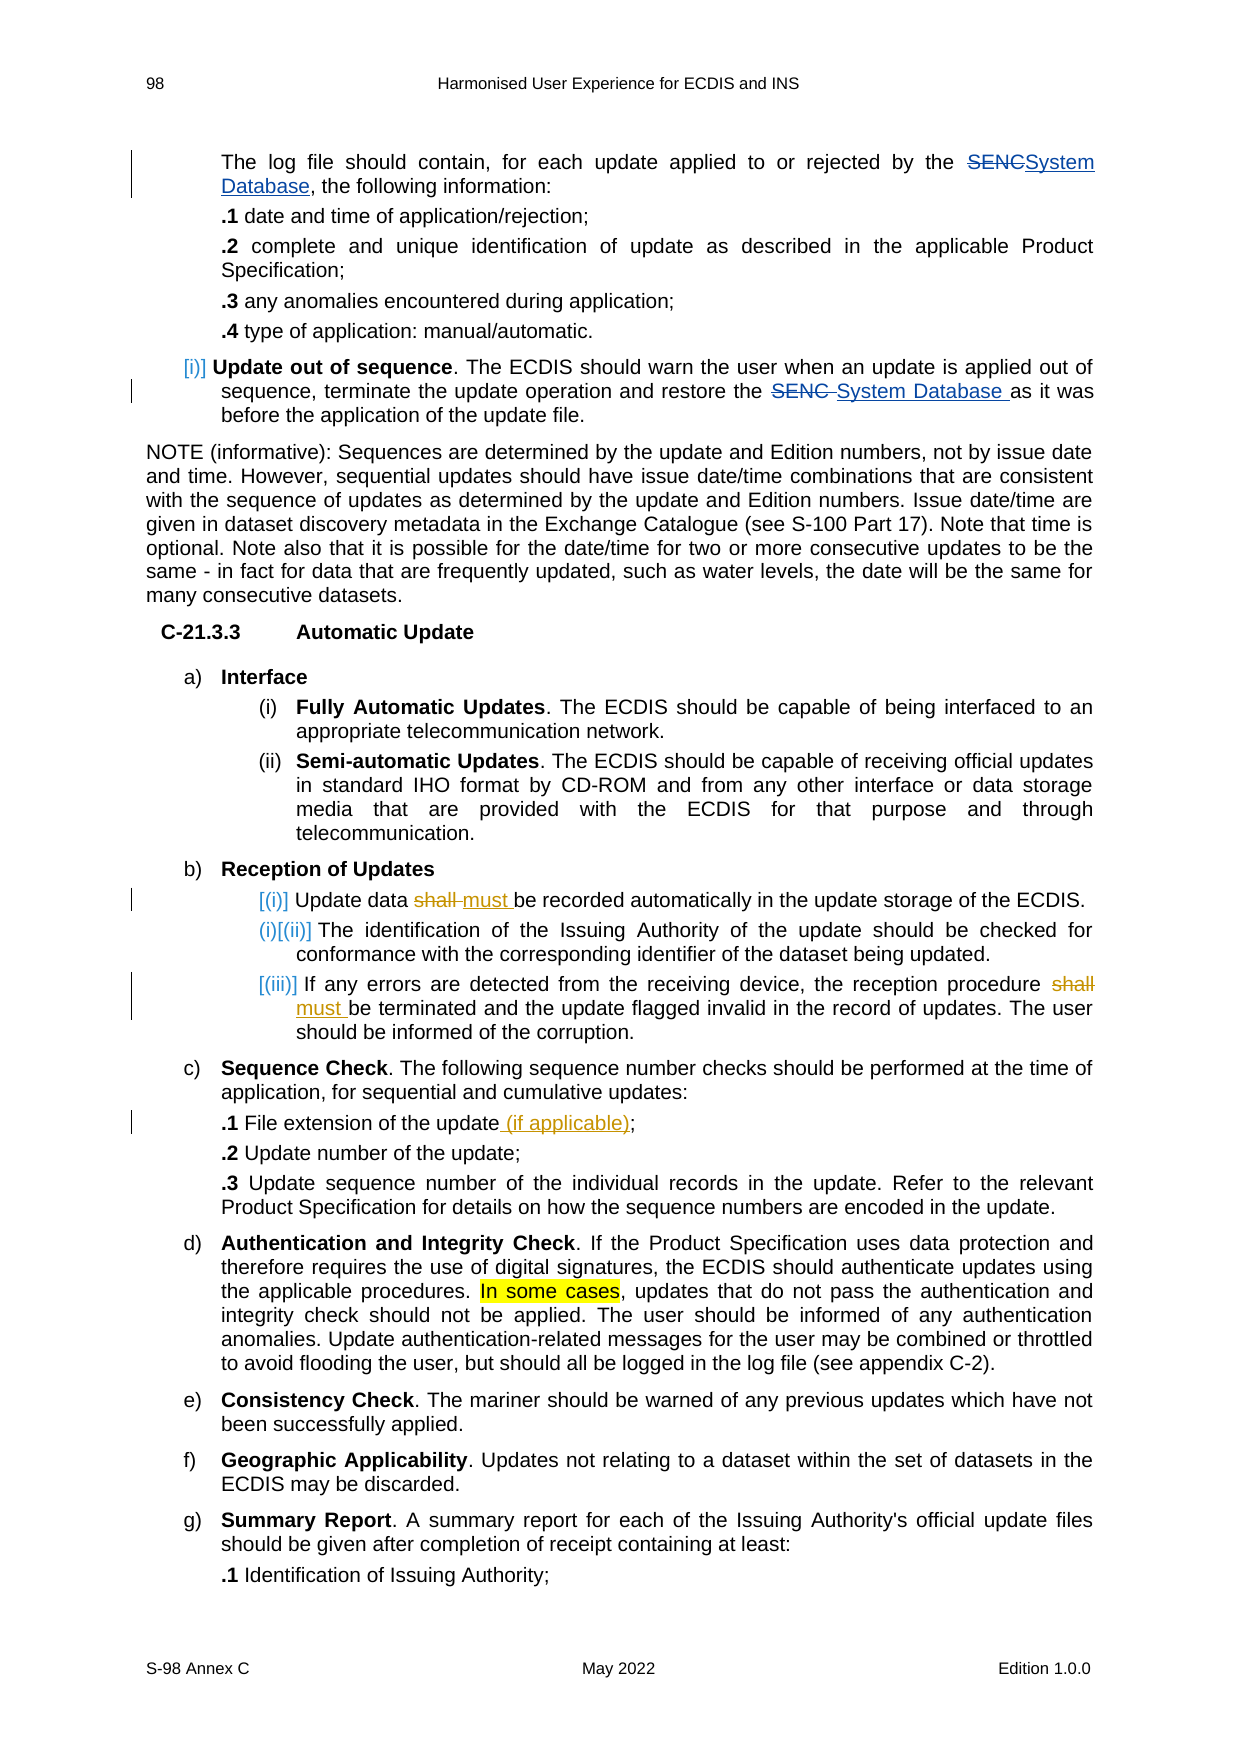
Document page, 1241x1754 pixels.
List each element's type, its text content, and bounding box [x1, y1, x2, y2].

list Fully Automatic Updates. The ECDIS should be capable of being interfaced to an appropriate telecommunication network. [259, 695, 1094, 743]
list Reception of Updates [184, 857, 1094, 881]
list If any errors are detected from the receiving device, the reception procedure be terminated and the update flagged invalid in the record of updates. The user should be informed of the corruption. [258, 972, 1094, 1044]
list Consistency Check. The mariner should be warned of any previous updates which have not been successfully applied. [183, 1387, 1094, 1435]
list .1 File extension of the update; [221, 1110, 1094, 1134]
list .2 Update number of the update; [221, 1141, 1094, 1164]
list Update out of sequence. The ECDIS should warn the user when an update is applied out of sequence, terminate the update operation and restore the as it was before the application of the update file. [183, 355, 1094, 427]
list .3 any anomalies encountered during application; [221, 288, 1094, 312]
list Update data be recorded automatically in the update storage of the ECDIS. [259, 887, 1094, 911]
text NOTE (informative): Sequences are determined by the update and Edition numbers, not by issue date and time. However, sequential updates should have issue date/time combinations that are consistent with the sequence of updates as determined by the update and Edition numbers. Issue date/time are given in dataset discovery metadata in the Exchange Catalogue (see S-100 Part 17). Note that time is optional. Note also that it is possible for the date/time for two or more consecutive updates to be the same - in fact for data that are frequently updated, such as water levels, the date will be the same for many consecutive datasets. [146, 439, 1094, 607]
subtitle Automatic Update [161, 620, 1094, 644]
list .1 Identification of Issuing Authority; [221, 1562, 1094, 1586]
list Semi-automatic Updates. The ECDIS should be capable of receiving official updates in standard IHO format by CD-ROM and from any other interface or data storage media that are provided with the ECDIS for that purpose and through telecommunication. [258, 749, 1094, 845]
list .3 Update sequence number of the individual records in the update. Refer to the relevant Product Specification for details on how the sequence numbers are encoded in the update. [221, 1171, 1094, 1219]
list Interface [184, 664, 1094, 688]
list .2 complete and unique identification of update as described in the applicable Product Specification; [221, 234, 1094, 282]
list Sequence Check. The following sequence number checks should be performed at the time of application, for sequential and cumulative updates: [183, 1056, 1094, 1104]
list Geographic Applicability. Updates not relating to a dataset within the set of datasets in the ECDIS may be discarded. [183, 1448, 1094, 1496]
list Authentication and Integrity Check. If the Product Specification uses data protection and therefore requires the use of digital signatures, the ECDIS should authenticate updates using the applicable procedures. In some cases, updates that do not pass the authentication and integrity check should not be applied. The user should be informed of any authentication anomalies. Update authentication-related messages for the user may be combined or throttled to avoid flooding the user, but should all be logged in the log file (see appendix C-2). [183, 1231, 1094, 1375]
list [183, 150, 1094, 198]
list .4 type of application: manual/automatic. [221, 319, 1094, 343]
list .1 date and time of application/rejection; [221, 204, 1094, 228]
list Summary Report. A summary report for each of the Issuing Authority's official update files should be given after completion of receipt containing at least: [183, 1508, 1094, 1556]
list The identification of the Issuing Authority of the update should be checked for conformance with the corresponding identifier of the dataset being updated. [259, 918, 1094, 966]
